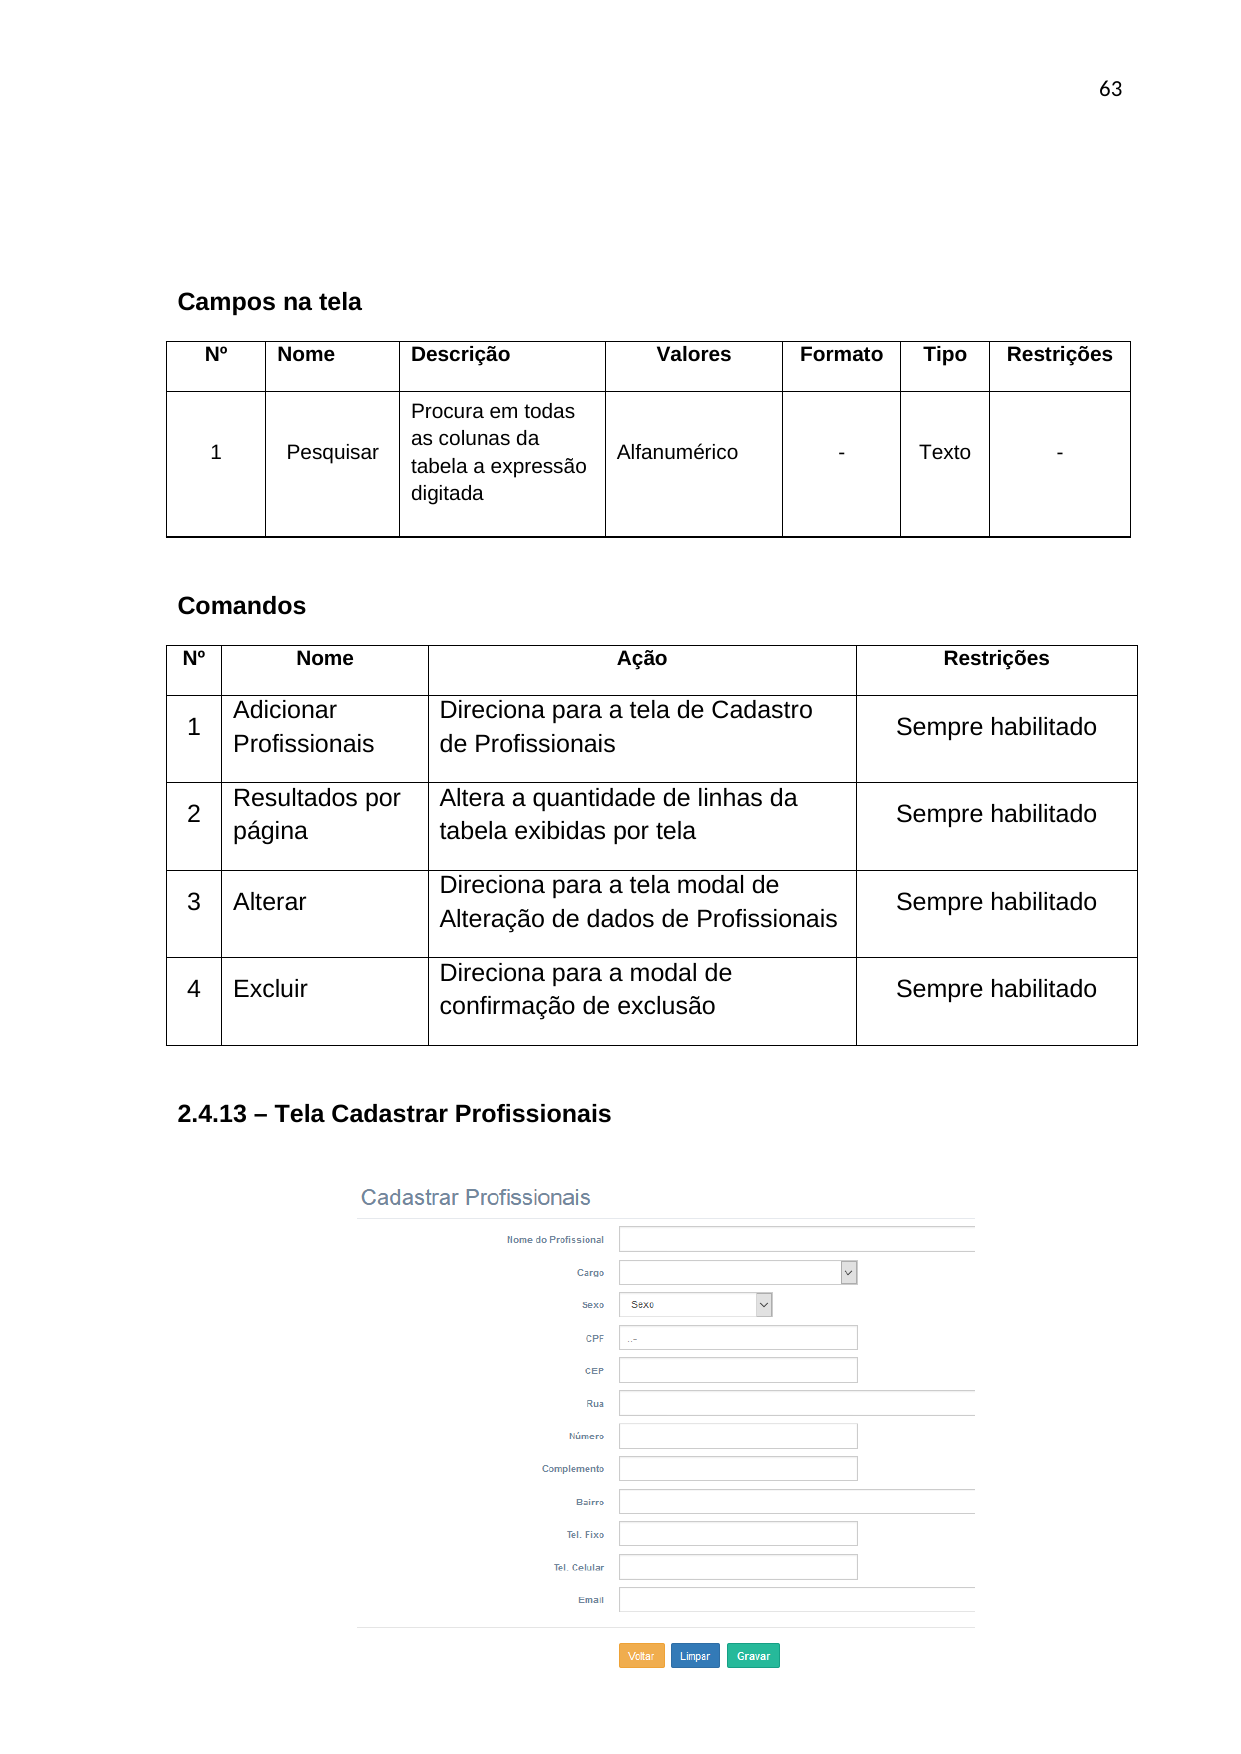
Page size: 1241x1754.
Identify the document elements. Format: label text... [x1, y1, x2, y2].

table_cell 4 [167, 958, 221, 1044]
text Comandos [177, 591, 1122, 620]
table_cell 2 [167, 783, 221, 869]
table_header Nome [222, 646, 428, 694]
table_header Tipo [901, 342, 989, 391]
table_cell Direciona para a tela modal de Alteração de dados de Profissionais [429, 871, 856, 957]
table_cell Alterar [222, 871, 428, 957]
text Campos na tela [177, 287, 1122, 316]
table_header Nº [167, 646, 221, 694]
table_cell Texto [901, 392, 989, 536]
table_header Restrições [857, 646, 1137, 694]
table_cell Excluir [222, 958, 428, 1044]
table_cell 1 [167, 392, 265, 536]
table_cell Sempre habilitado [857, 696, 1137, 782]
table_cell 3 [167, 871, 221, 957]
picture [342, 1170, 975, 1678]
table_cell Resultados por página [222, 783, 428, 869]
table_header Restrições [990, 342, 1130, 391]
table_header Descrição [400, 342, 605, 391]
table_header Formato [783, 342, 900, 391]
table_cell Sempre habilitado [857, 958, 1137, 1044]
table_cell Pesquisar [266, 392, 399, 536]
table_cell Direciona para a modal de confirmação de exclusão [429, 958, 856, 1044]
table_header Nome [266, 342, 399, 391]
table_header Valores [606, 342, 782, 391]
table_cell Procura em todas as colunas da tabela a expressão digitada [400, 392, 605, 536]
table_header Ação [429, 646, 856, 694]
table_cell Altera a quantidade de linhas da tabela exibidas por tela [429, 783, 856, 869]
table_header Nº [167, 342, 265, 391]
table_cell Alfanumérico [606, 392, 782, 536]
table_cell Sempre habilitado [857, 871, 1137, 957]
table_cell Sempre habilitado [857, 783, 1137, 869]
table_cell 1 [167, 696, 221, 782]
text 2.4.13 – Tela Cadastrar Profissionais [177, 1099, 1122, 1128]
table_cell Adicionar Profissionais [222, 696, 428, 782]
table_cell Direciona para a tela de Cadastro de Profissionais [429, 696, 856, 782]
table_cell - [783, 392, 900, 536]
table_cell - [990, 392, 1130, 536]
